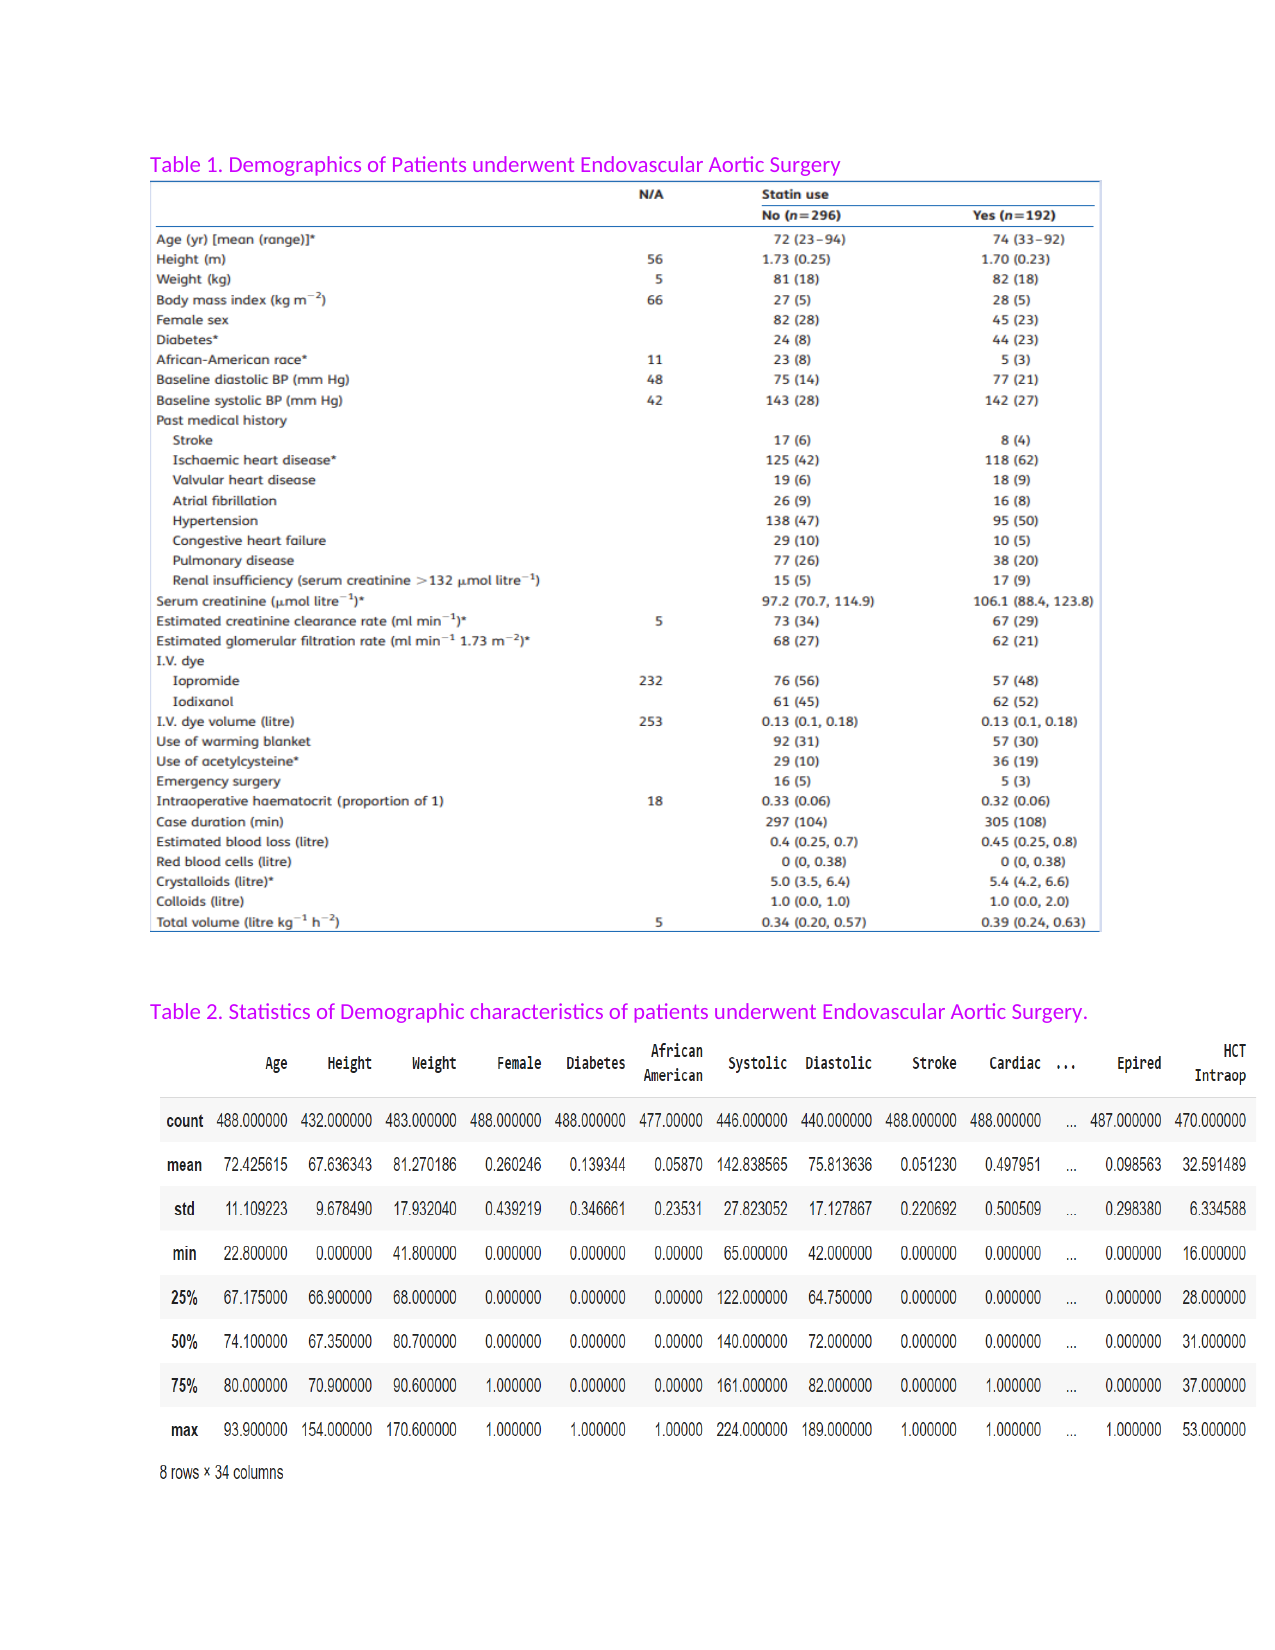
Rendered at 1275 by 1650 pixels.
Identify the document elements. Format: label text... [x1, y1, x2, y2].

text Table 2. Statistics of Demographic characteristics of patients underwent Endovascular Aortic Surgery. [150, 997, 1125, 1027]
picture [150, 1027, 1257, 1481]
picture [150, 180, 1102, 932]
